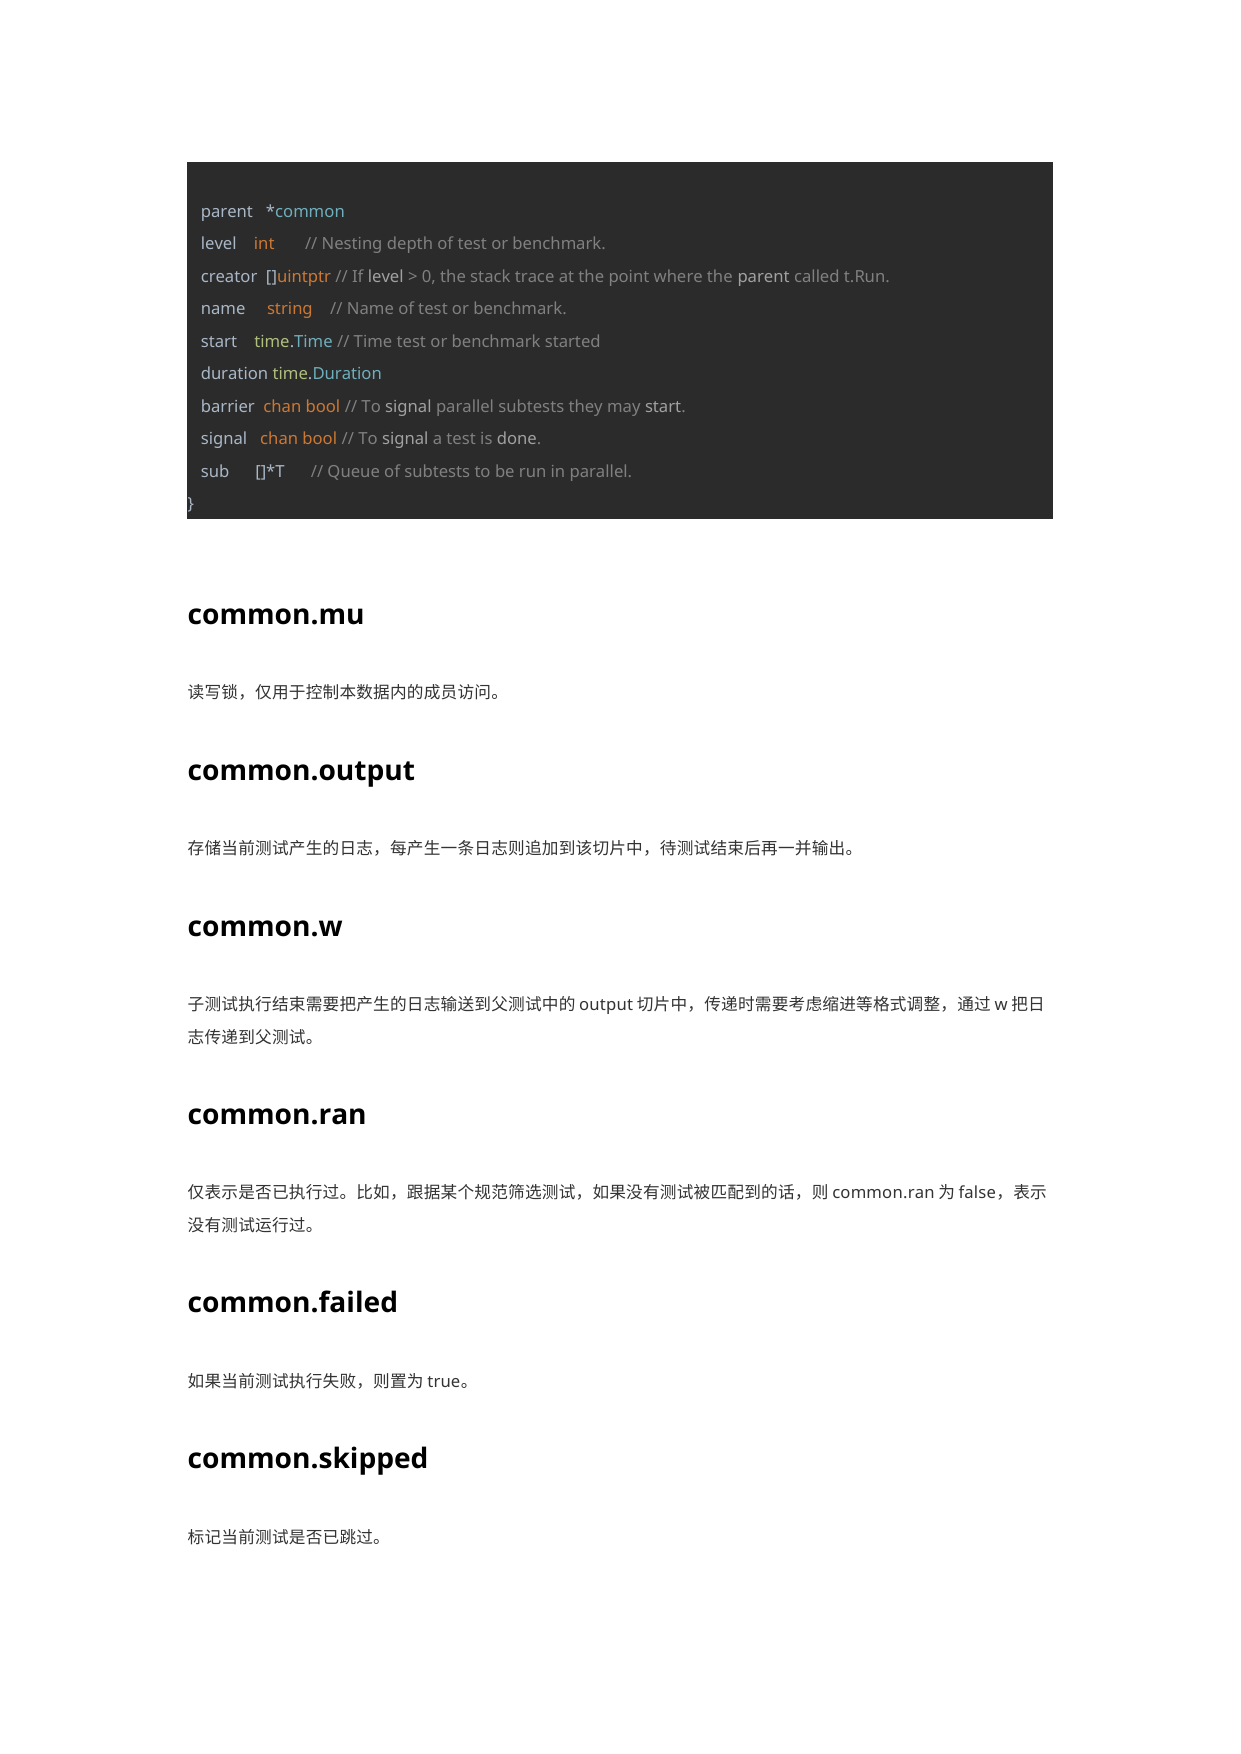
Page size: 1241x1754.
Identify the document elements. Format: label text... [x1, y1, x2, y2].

subtitle common.skipped [187, 1425, 1053, 1490]
text 子测试执行结束需要把产生的日志输送到父测试中的output切片中，传递时需要考虑缩进等格式调整，通过w把日志传递到父测试。 [187, 987, 1053, 1052]
text 存储当前测试产生的日志，每产生一条日志则追加到该切片中，待测试结束后再一并输出。 [187, 831, 1053, 864]
subtitle common.output [187, 737, 1053, 802]
subtitle common.mu [187, 581, 1053, 646]
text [187, 162, 1053, 519]
subtitle common.w [187, 893, 1053, 958]
text 读写锁，仅用于控制本数据内的成员访问。 [187, 675, 1053, 708]
subtitle common.ran [187, 1081, 1053, 1146]
subtitle common.failed [187, 1269, 1053, 1334]
text 标记当前测试是否已跳过。 [187, 1519, 1053, 1552]
text 仅表示是否已执行过。比如，跟据某个规范筛选测试，如果没有测试被匹配到的话，则common.ran为false，表示没有测试运行过。 [187, 1175, 1053, 1240]
text 如果当前测试执行失败，则置为true。 [187, 1364, 1053, 1396]
